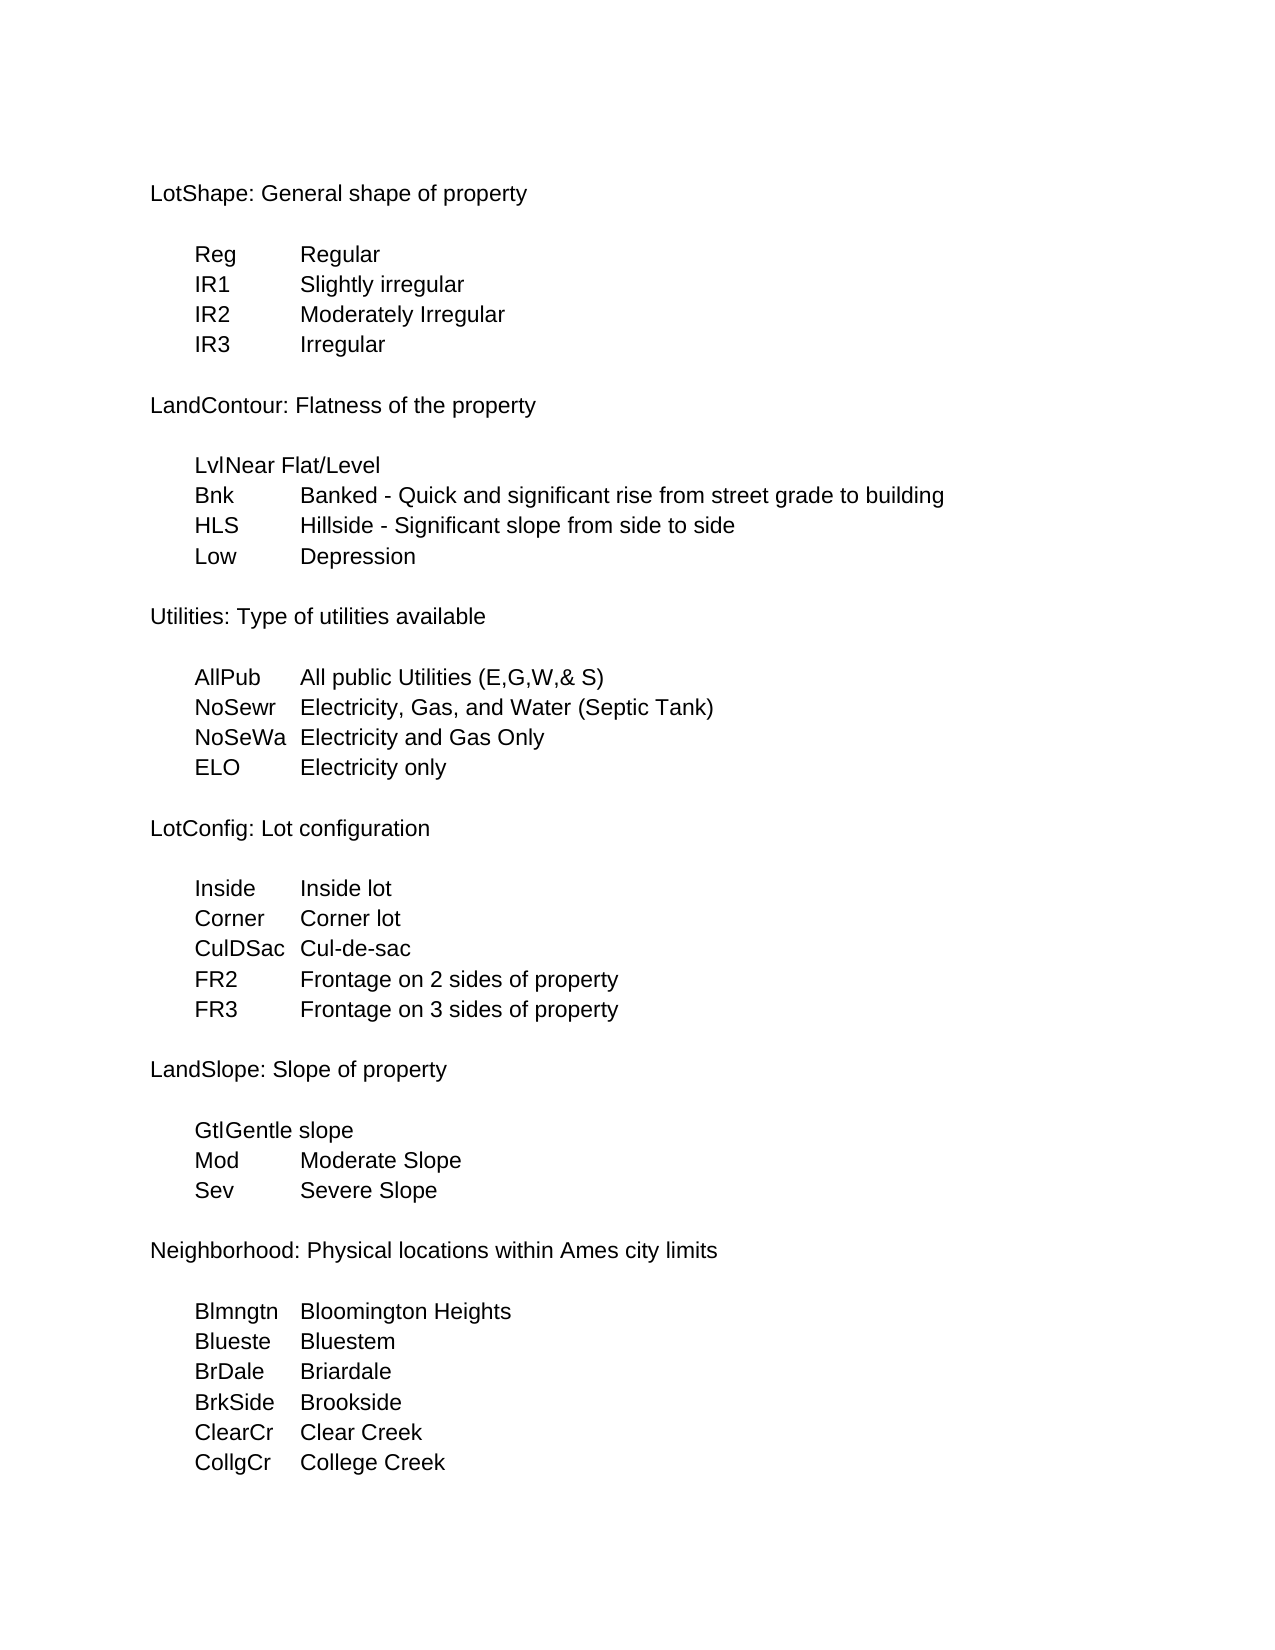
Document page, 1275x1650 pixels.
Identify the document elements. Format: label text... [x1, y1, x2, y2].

text Neighborhood: Physical locations within Ames city limits [150, 1237, 1125, 1264]
text Bnk Banked - Quick and significant rise from street grade to building [150, 482, 1125, 509]
text FR2 Frontage on 2 sides of property [150, 966, 1125, 992]
text LotConfig: Lot configuration [150, 814, 1125, 841]
text IR3 Irregular [150, 331, 1125, 358]
text LandContour: Flatness of the property [150, 392, 1125, 418]
text FR3 Frontage on 3 sides of property [150, 996, 1125, 1022]
text IR2 Moderately Irregular [150, 301, 1125, 327]
text IR1 Slightly irregular [150, 271, 1125, 297]
text LandSlope: Slope of property [150, 1056, 1125, 1083]
text BrDale Briardale [150, 1358, 1125, 1385]
text Mod Moderate Slope [150, 1147, 1125, 1173]
text ELO Electricity only [150, 754, 1125, 781]
text LotShape: General shape of property [150, 180, 1125, 207]
text Lvl Near Flat/Level [150, 452, 1125, 478]
text NoSeWa Electricity and Gas Only [150, 724, 1125, 750]
text Utilities: Type of utilities available [150, 603, 1125, 629]
text BrkSide Brookside [150, 1388, 1125, 1415]
text CulDSac Cul-de-sac [150, 935, 1125, 962]
text Corner Corner lot [150, 905, 1125, 932]
text Blueste Bluestem [150, 1328, 1125, 1354]
text CollgCr College Creek [150, 1449, 1125, 1475]
text AllPub All public Utilities (E,G,W,& S) [150, 663, 1125, 690]
text Reg Regular [150, 241, 1125, 267]
text NoSewr Electricity, Gas, and Water (Septic Tank) [150, 694, 1125, 720]
text ClearCr Clear Creek [150, 1419, 1125, 1445]
text Sev Severe Slope [150, 1177, 1125, 1203]
text HLS Hillside - Significant slope from side to side [150, 512, 1125, 539]
text Blmngtn Bloomington Heights [150, 1298, 1125, 1324]
text Gtl Gentle slope [150, 1117, 1125, 1143]
text Inside Inside lot [150, 875, 1125, 901]
text Low Depression [150, 543, 1125, 569]
